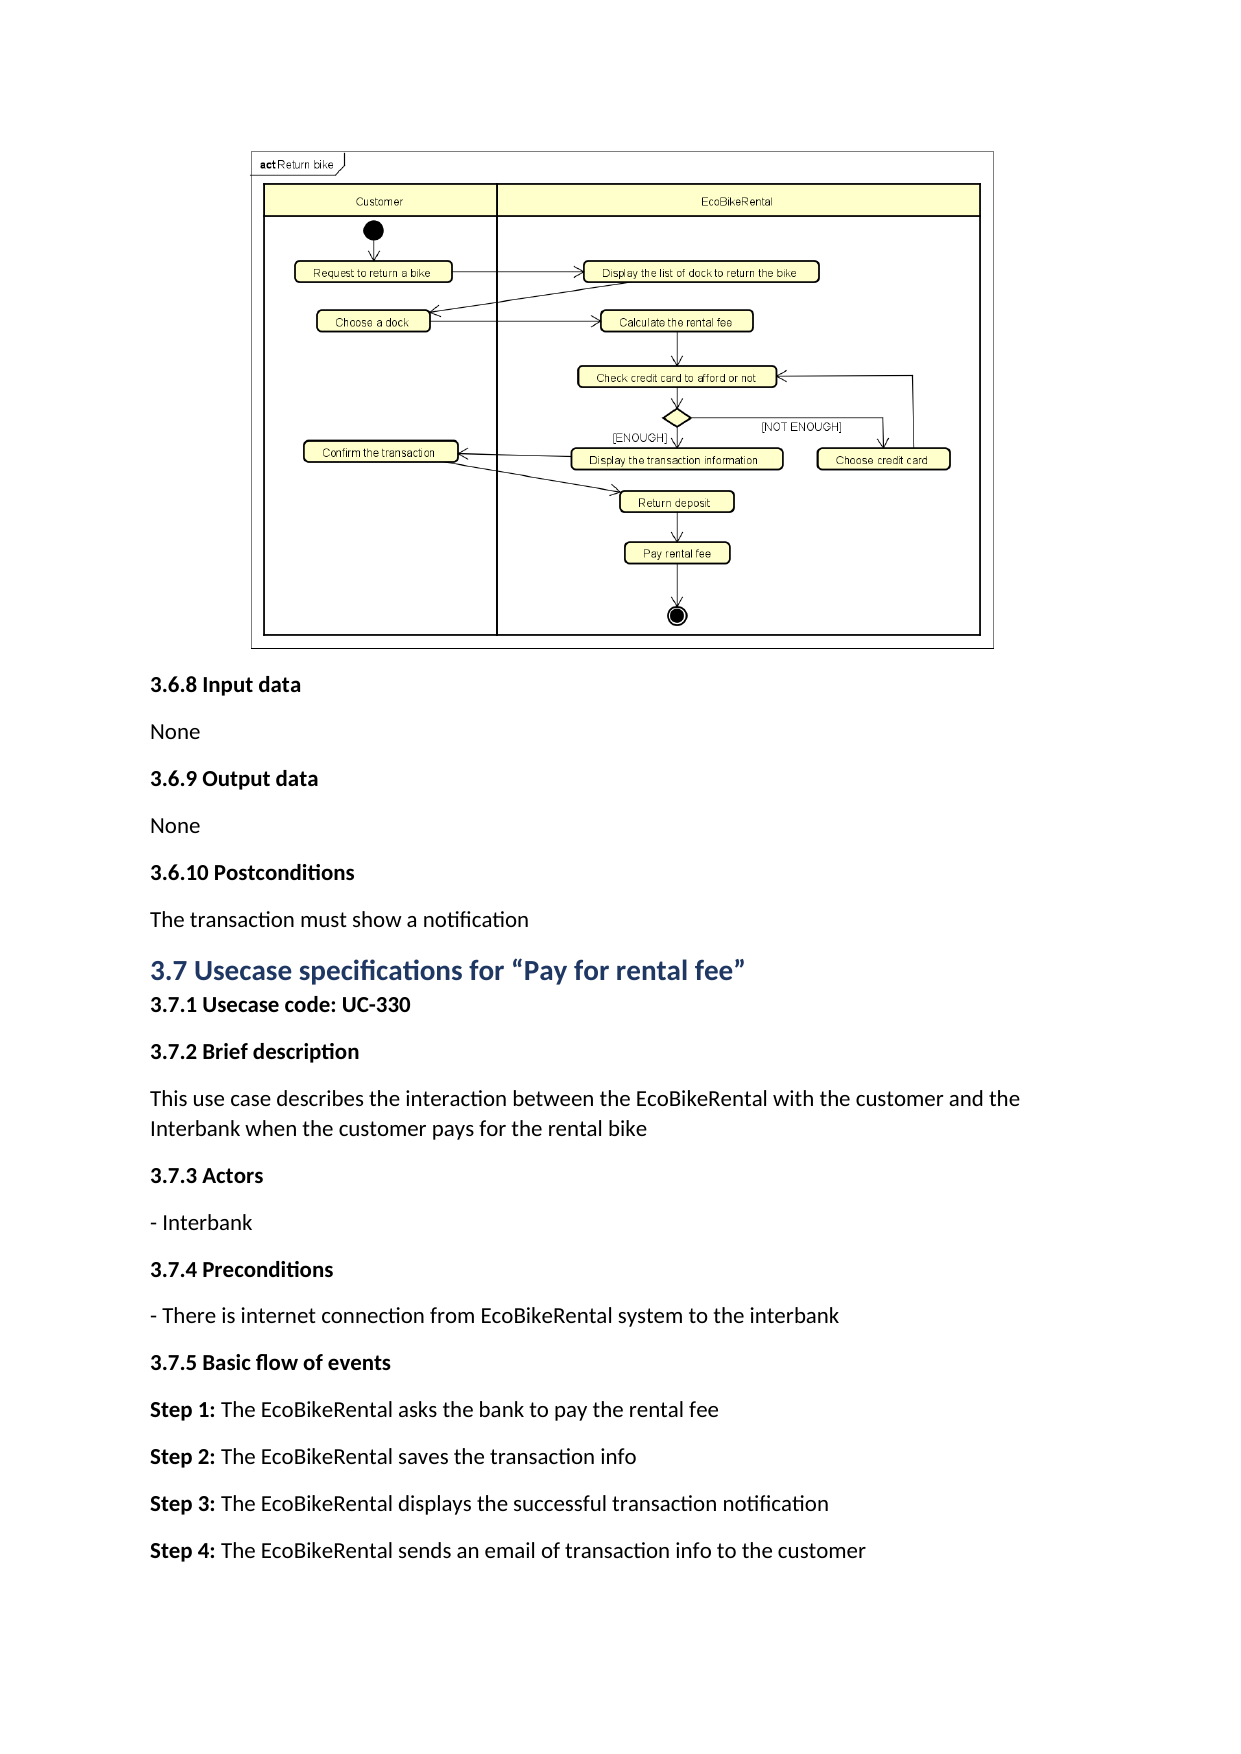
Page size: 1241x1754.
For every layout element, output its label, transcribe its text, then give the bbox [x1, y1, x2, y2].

subtitle 3.7 Usecase specifications for “Pay for rental fee” [150, 952, 1090, 987]
text 3.6.9 Output data [150, 764, 1090, 792]
text 3.7.5 Basic flow of events [150, 1348, 1090, 1376]
text 3.6.8 Input data [150, 670, 1090, 698]
text - There is internet connection from EcoBikeRental system to the interbank [150, 1302, 1090, 1329]
text 3.7.3 Actors [150, 1161, 1090, 1189]
text None [150, 717, 1090, 745]
text This use case describes the interaction between the EcoBikeRental with the customer and the Interbank when the customer pays for the rental bike [150, 1084, 1090, 1142]
text Step 2: The EcoBikeRental saves the transaction info [150, 1442, 1090, 1470]
text Step 4: The EcoBikeRental sends an email of transaction info to the customer [150, 1536, 1090, 1564]
text 3.7.2 Brief description [150, 1037, 1090, 1065]
text Step 1: The EcoBikeRental asks the bank to pay the rental fee [150, 1395, 1090, 1423]
picture [245, 150, 995, 652]
text None [150, 811, 1090, 839]
text 3.7.4 Preconditions [150, 1255, 1090, 1283]
text 3.6.10 Postconditions [150, 858, 1090, 886]
text 3.7.1 Usecase code: UC-330 [150, 990, 1090, 1018]
text The transaction must show a notification [150, 905, 1090, 933]
text - Interbank [150, 1208, 1090, 1236]
text Step 3: The EcoBikeRental displays the successful transaction notification [150, 1489, 1090, 1517]
